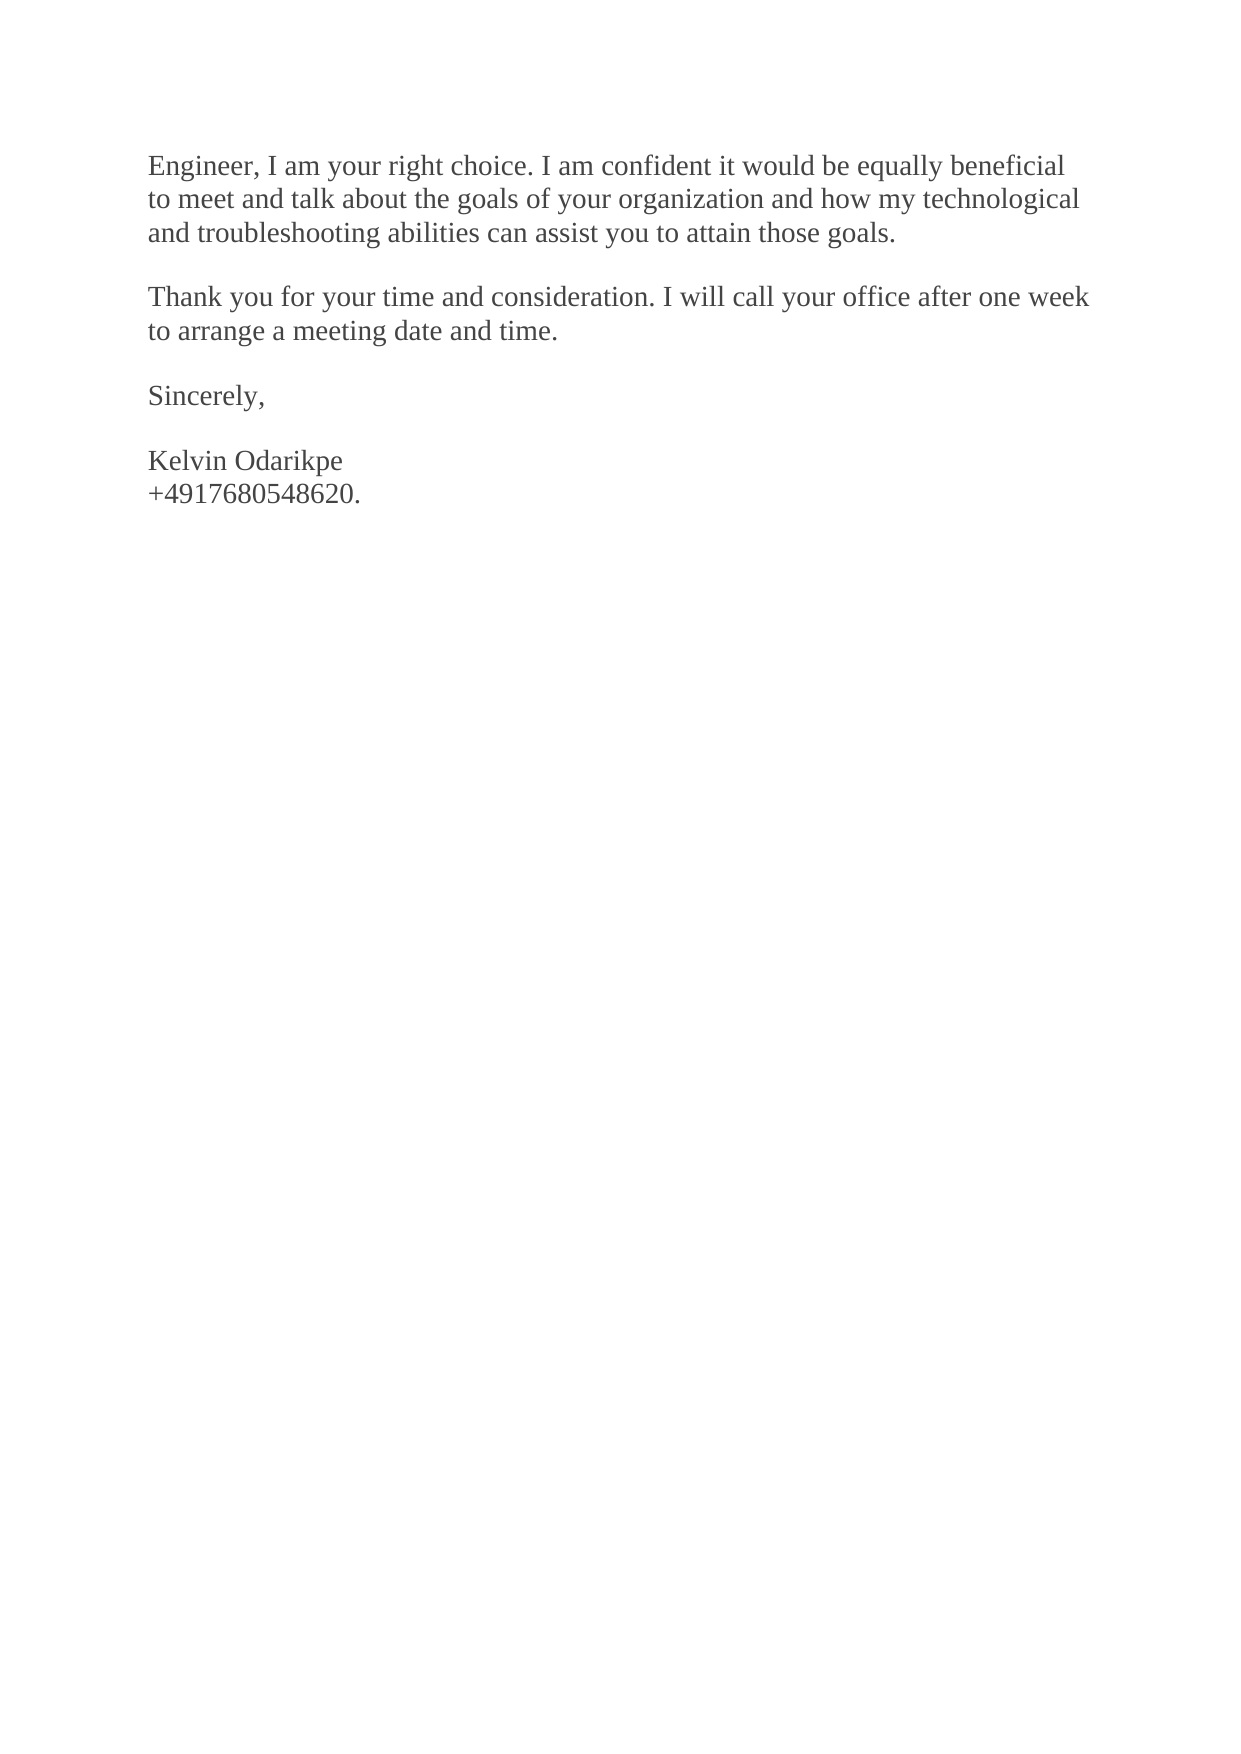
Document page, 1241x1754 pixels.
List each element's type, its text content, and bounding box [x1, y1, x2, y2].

text Thank you for your time and consideration. I will call your office after one week to arrange a meeting date and time. [148, 279, 1093, 347]
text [148, 148, 1093, 248]
text Sincerely, [148, 378, 1093, 411]
text Kelvin Odarikpe +4917680548620. [148, 443, 1093, 510]
